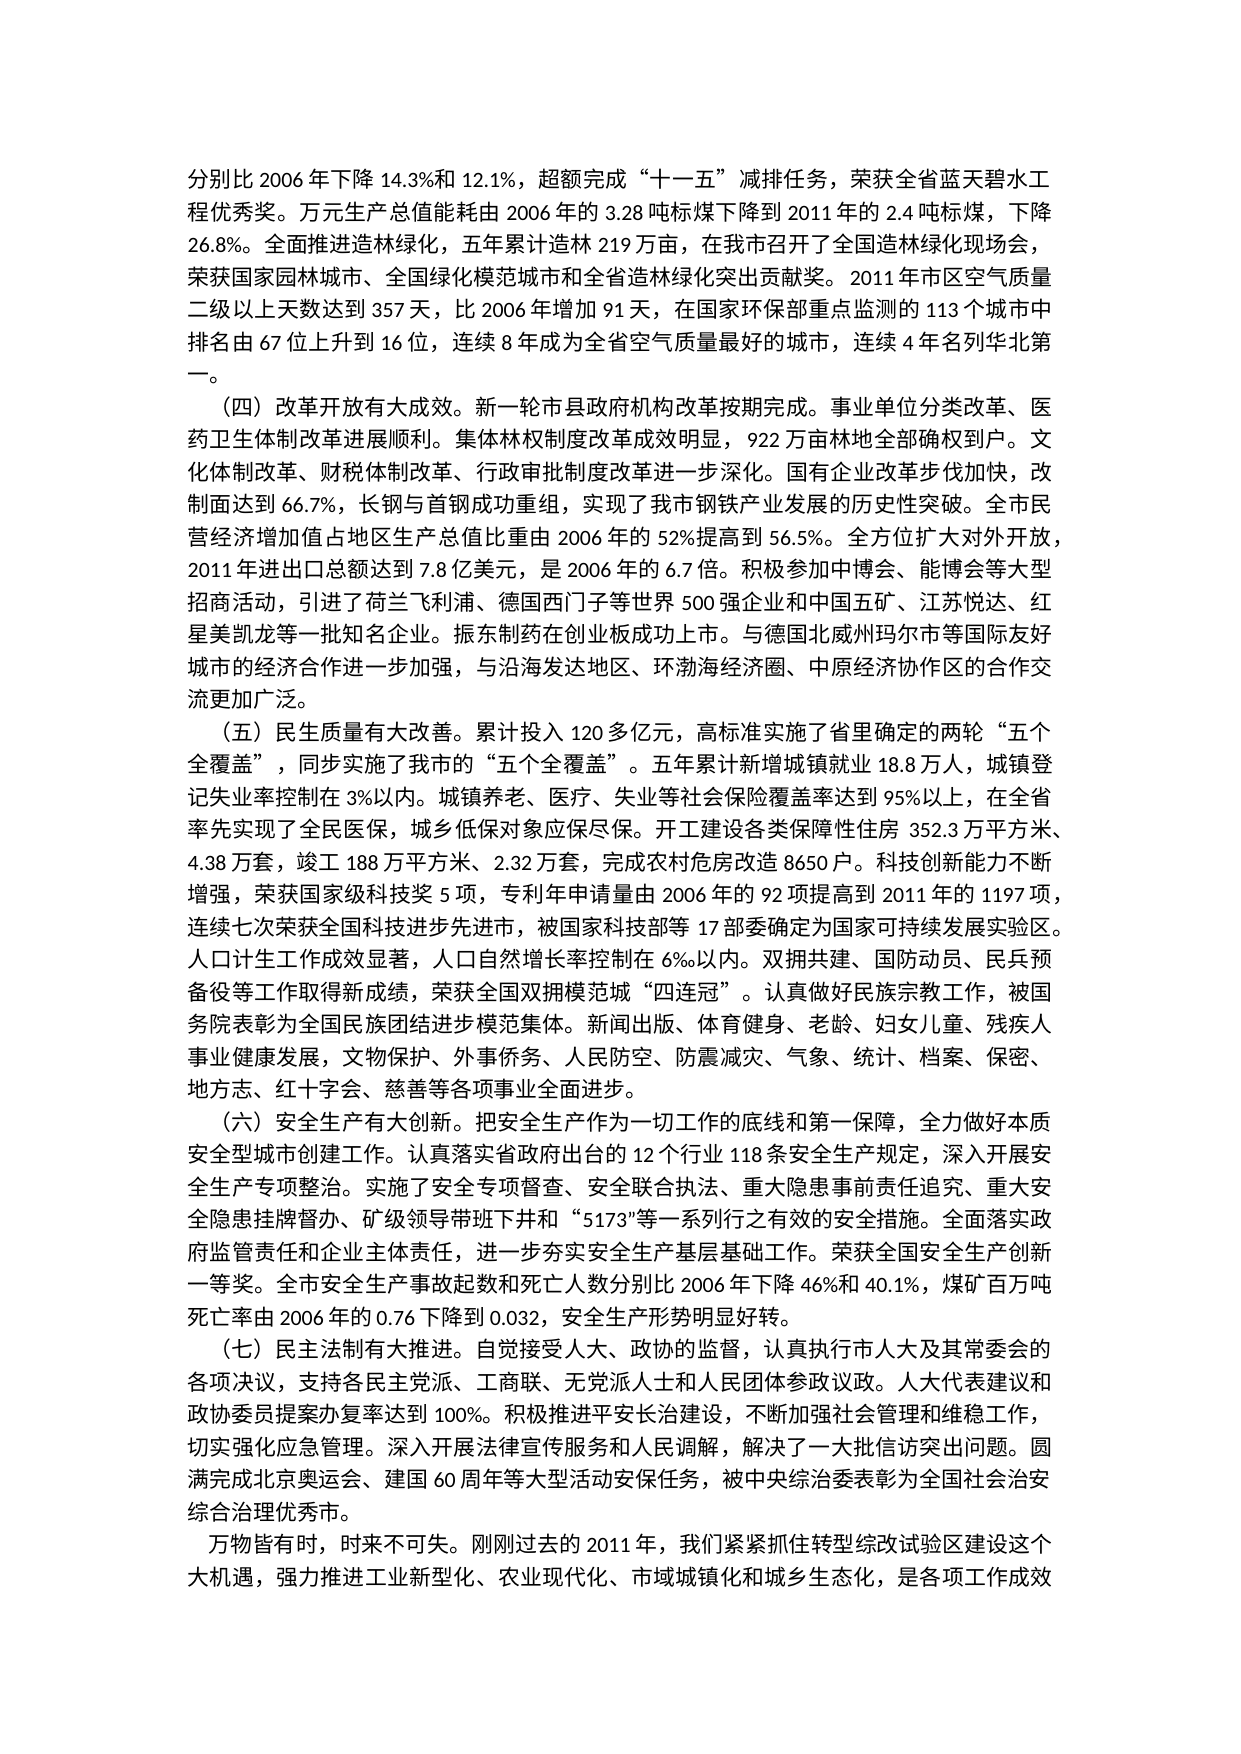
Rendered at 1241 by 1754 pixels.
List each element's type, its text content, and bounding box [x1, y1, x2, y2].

text （七）民主法制有大推进。自觉接受人大、政协的监督，认真执行市人大及其常委会的各项决议，支持各民主党派、工商联、无党派人士和人民团体参政议政。人大代表建议和政协委员提案办复率达到100%。积极推进平安长治建设，不断加强社会管理和维稳工作，切实强化应急管理。深入开展法律宣传服务和人民调解，解决了一大批信访突出问题。圆满完成北京奥运会、建国60周年等大型活动安保任务，被中央综治委表彰为全国社会治安综合治理优秀市。 [187, 1332, 1053, 1527]
text （五）民生质量有大改善。累计投入120多亿元，高标准实施了省里确定的两轮“五个全覆盖”，同步实施了我市的“五个全覆盖”。五年累计新增城镇就业18.8万人，城镇登记失业率控制在3%以内。城镇养老、医疗、失业等社会保险覆盖率达到95%以上，在全省率先实现了全民医保，城乡低保对象应保尽保。开工建设各类保障性住房352.3万平方米、4.38万套，竣工188万平方米、2.32万套，完成农村危房改造8650户。科技创新能力不断增强，荣获国家级科技奖5项，专利年申请量由2006年的92项提高到2011年的1197项，连续七次荣获全国科技进步先进市，被国家科技部等17部委确定为国家可持续发展实验区。人口计生工作成效显著，人口自然增长率控制在6‰以内。双拥共建、国防动员、民兵预备役等工作取得新成绩，荣获全国双拥模范城“四连冠”。认真做好民族宗教工作，被国务院表彰为全国民族团结进步模范集体。新闻出版、体育健身、老龄、妇女儿童、残疾人事业健康发展，文物保护、外事侨务、人民防空、防震减灾、气象、统计、档案、保密、地方志、红十字会、慈善等各项事业全面进步。 [187, 714, 1053, 1104]
text （六）安全生产有大创新。把安全生产作为一切工作的底线和第一保障，全力做好本质安全型城市创建工作。认真落实省政府出台的12个行业118条安全生产规定，深入开展安全生产专项整治。实施了安全专项督查、安全联合执法、重大隐患事前责任追究、重大安全隐患挂牌督办、矿级领导带班下井和“5173”等一系列行之有效的安全措施。全面落实政府监管责任和企业主体责任，进一步夯实安全生产基层基础工作。荣获全国安全生产创新一等奖。全市安全生产事故起数和死亡人数分别比2006年下降46%和40.1%，煤矿百万吨死亡率由2006年的0.76下降到0.032，安全生产形势明显好转。 [187, 1104, 1053, 1332]
text （四）改革开放有大成效。新一轮市县政府机构改革按期完成。事业单位分类改革、医药卫生体制改革进展顺利。集体林权制度改革成效明显，922万亩林地全部确权到户。文化体制改革、财税体制改革、行政审批制度改革进一步深化。国有企业改革步伐加快，改制面达到66.7%，长钢与首钢成功重组，实现了我市钢铁产业发展的历史性突破。全市民营经济增加值占地区生产总值比重由2006年的52%提高到56.5%。全方位扩大对外开放，2011年进出口总额达到7.8亿美元，是2006年的6.7倍。积极参加中博会、能博会等大型招商活动，引进了荷兰飞利浦、德国西门子等世界500强企业和中国五矿、江苏悦达、红星美凯龙等一批知名企业。振东制药在创业板成功上市。与德国北威州玛尔市等国际友好城市的经济合作进一步加强，与沿海发达地区、环渤海经济圈、中原经济协作区的合作交流更加广泛。 [187, 389, 1053, 714]
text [187, 1527, 1053, 1592]
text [187, 162, 1053, 389]
